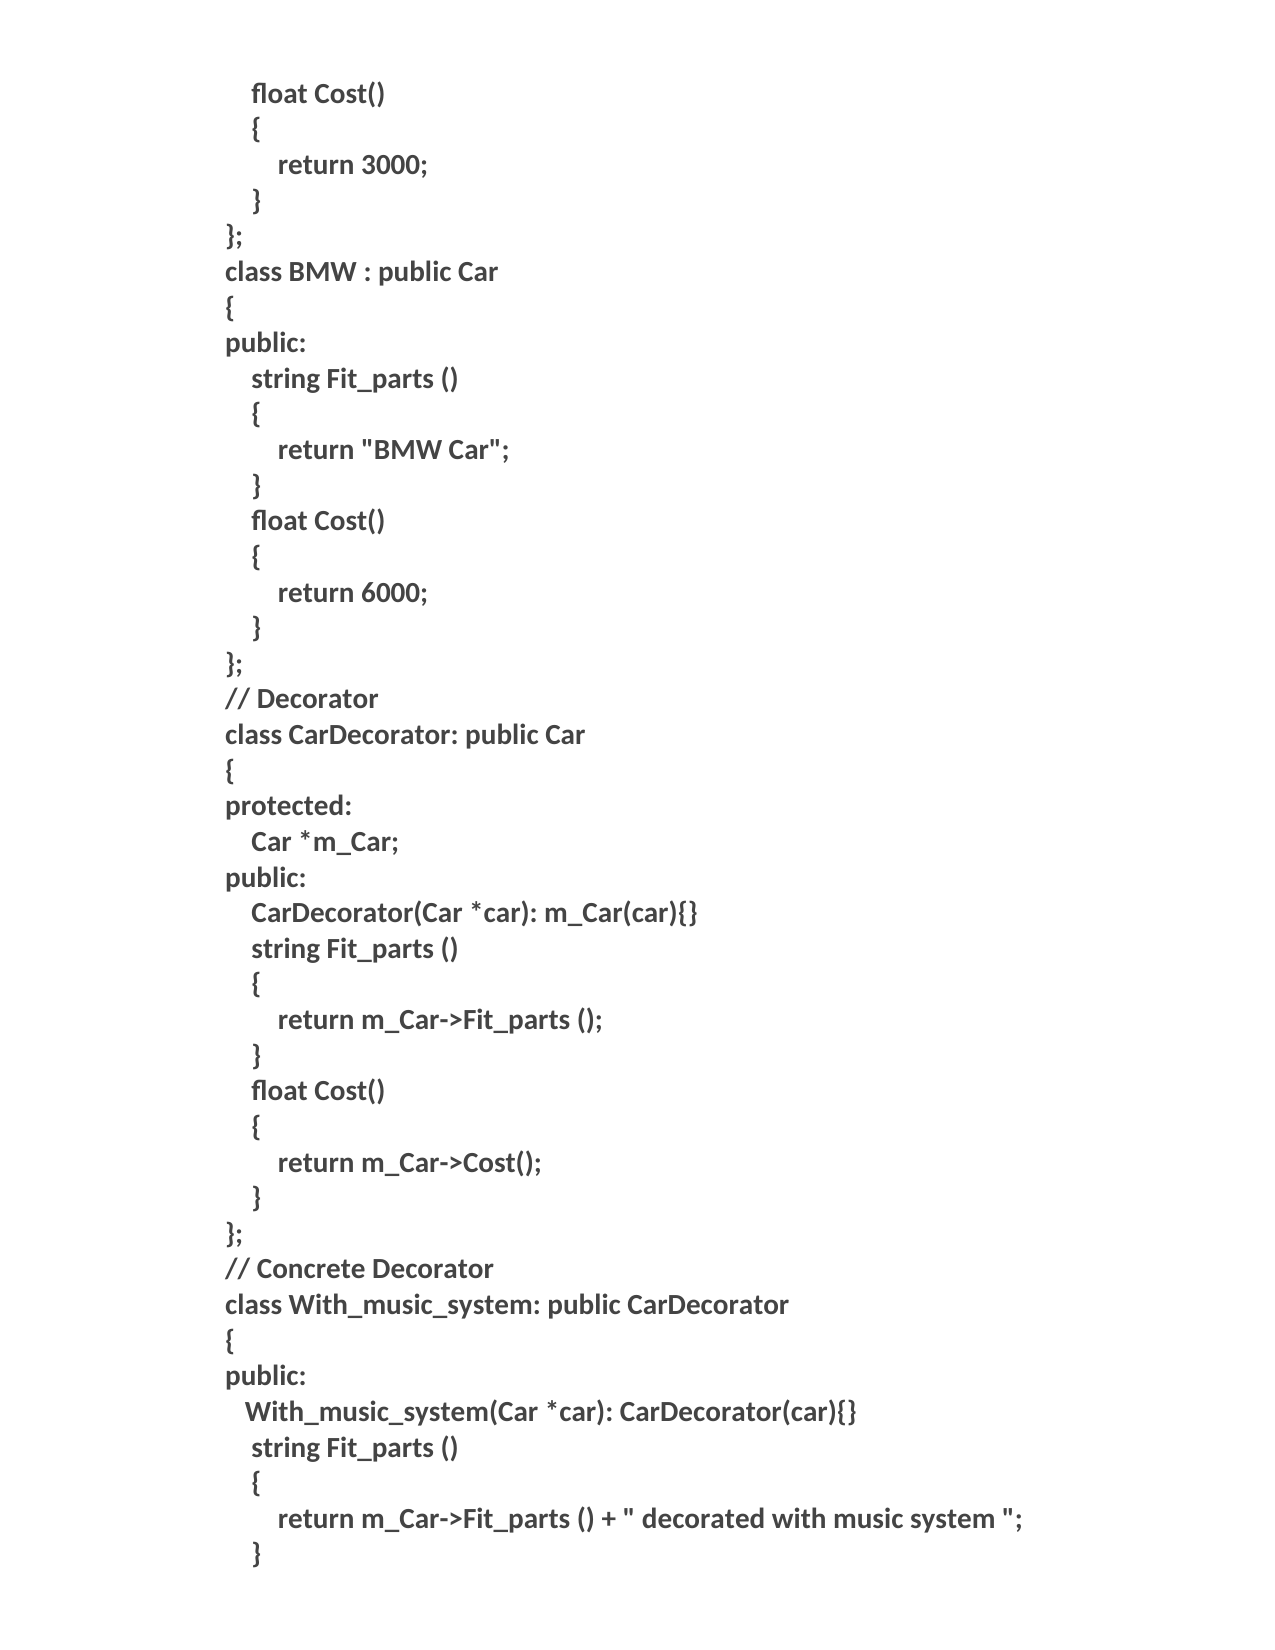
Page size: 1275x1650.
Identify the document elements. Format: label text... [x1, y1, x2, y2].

text }; [225, 217, 1200, 253]
text } [225, 1536, 1200, 1571]
text }; [225, 645, 1200, 681]
text } [225, 1037, 1200, 1072]
text { [225, 289, 1200, 324]
text }; [225, 1215, 1200, 1251]
text } [225, 1179, 1200, 1215]
text float Cost() [225, 75, 1200, 111]
text { [225, 1322, 1200, 1357]
text string Fit_parts () [225, 930, 1200, 966]
text With_music_system(Car *car): CarDecorator(car){} [225, 1393, 1200, 1429]
text { [225, 752, 1200, 787]
text { [225, 111, 1200, 146]
text // Concrete Decorator [225, 1251, 1200, 1286]
text { [225, 966, 1200, 1001]
text Car *m_Car; [225, 823, 1200, 859]
text float Cost() [225, 1072, 1200, 1108]
text return "BMW Car"; [225, 431, 1200, 467]
text class BMW : public Car [225, 253, 1200, 289]
text { [225, 1108, 1200, 1144]
text } [225, 467, 1200, 502]
text // Decorator [225, 681, 1200, 716]
text string Fit_parts () [225, 1429, 1200, 1464]
text CarDecorator(Car *car): m_Car(car){} [225, 894, 1200, 930]
text string Fit_parts () [225, 360, 1200, 396]
text } [225, 609, 1200, 645]
text class CarDecorator: public Car [225, 716, 1200, 752]
text return m_Car->Cost(); [225, 1144, 1200, 1179]
text public: [225, 1357, 1200, 1393]
text public: [225, 324, 1200, 360]
text protected: [225, 787, 1200, 823]
text { [225, 538, 1200, 574]
text float Cost() [225, 502, 1200, 538]
text return m_Car->Fit_parts () + " decorated with music system "; [225, 1500, 1200, 1536]
text class With_music_system: public CarDecorator [225, 1286, 1200, 1322]
text { [225, 396, 1200, 431]
text return 6000; [225, 574, 1200, 609]
text } [225, 182, 1200, 217]
text return m_Car->Fit_parts (); [225, 1001, 1200, 1037]
text public: [225, 859, 1200, 894]
text { [225, 1464, 1200, 1500]
text return 3000; [225, 146, 1200, 182]
